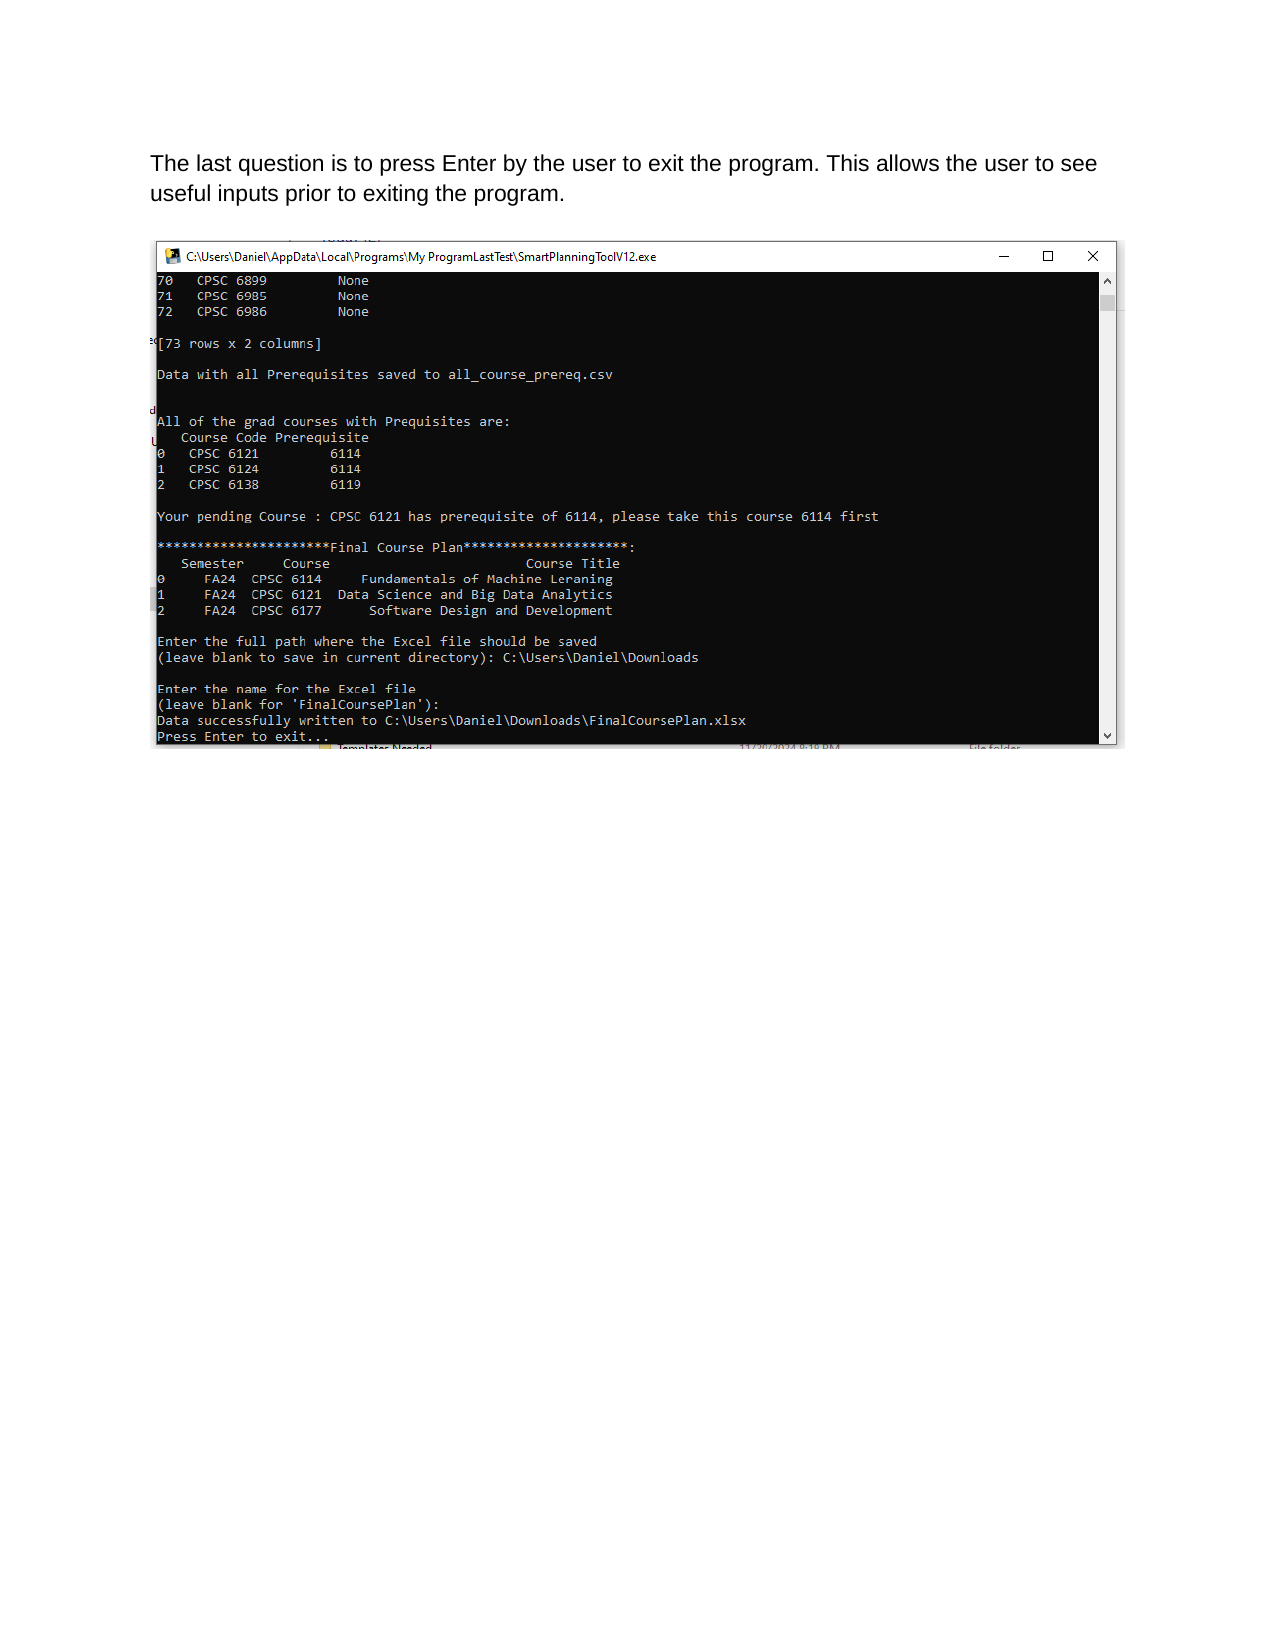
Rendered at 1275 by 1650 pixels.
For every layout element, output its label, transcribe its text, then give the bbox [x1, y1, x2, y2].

text The last question is to press Enter by the user to exit the program. This allows the user to see useful inputs prior to exiting the program. [150, 150, 1125, 207]
picture [150, 240, 1125, 749]
